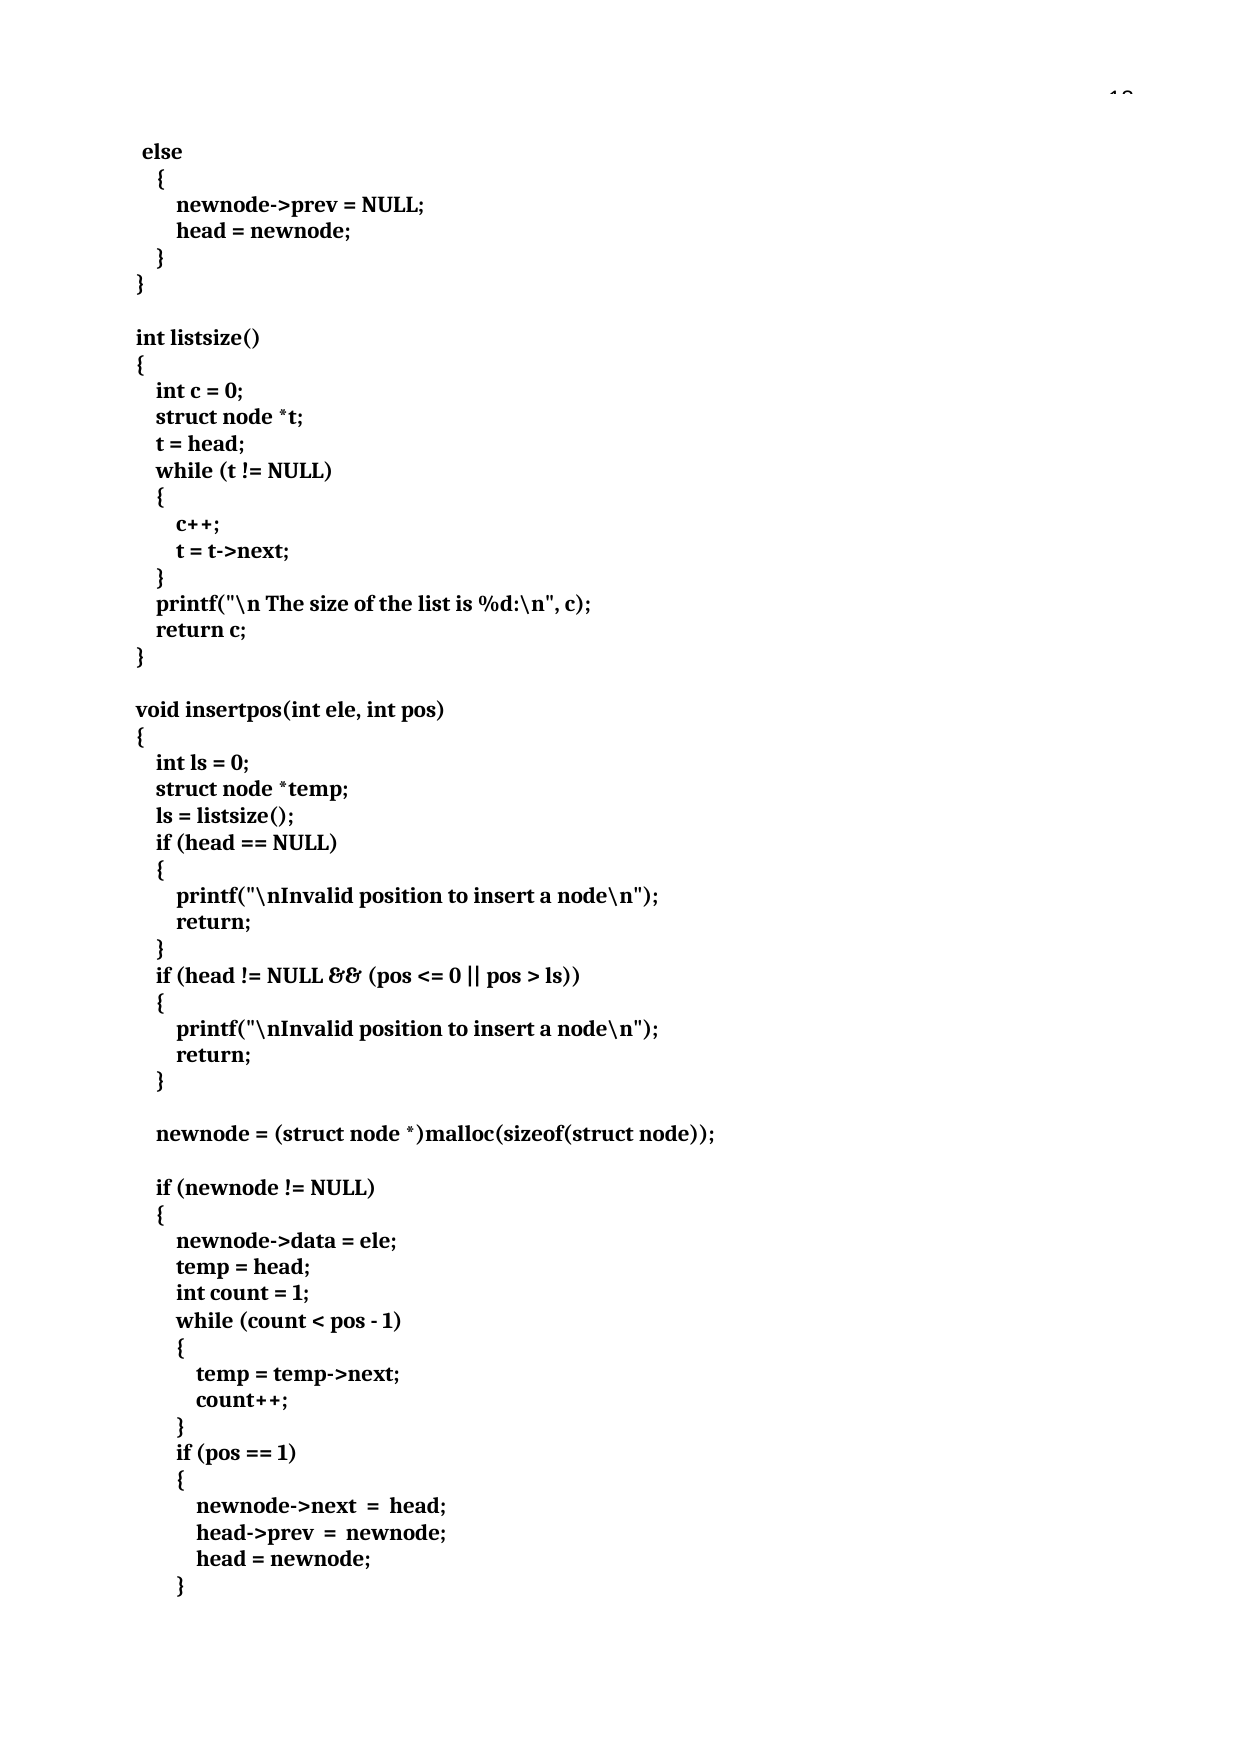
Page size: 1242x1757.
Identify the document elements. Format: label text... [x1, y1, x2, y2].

text int c = 0; struct node *t; t = head; [156, 378, 307, 457]
text if (head != NULL && (pos <= 0 || pos > ls)) [156, 962, 1162, 988]
text newnode->prev = NULL; head = newnode; [176, 192, 431, 244]
text { [136, 351, 1162, 378]
text { [176, 1333, 1162, 1360]
text else [123, 138, 201, 165]
text temp = temp->next; count++; [196, 1360, 405, 1413]
text int ls = 0; [156, 750, 1162, 776]
text { [176, 1466, 1162, 1493]
text c++; [176, 510, 1162, 537]
text void insertpos(int ele, int pos) [136, 697, 1162, 723]
text { [156, 1201, 1162, 1227]
text { [112, 165, 209, 192]
text { [156, 988, 1162, 1015]
text newnode = (struct node *)malloc(sizeof(struct node)); [156, 1121, 1162, 1147]
text } [136, 271, 1162, 297]
text printf("\n The size of the list is %d:\n", c); return c; [156, 591, 600, 643]
text newnode->next = head; head->prev = newnode; head = newnode; [196, 1493, 446, 1572]
text while (t != NULL) [156, 457, 1162, 483]
text while (count < pos - 1) [176, 1307, 1162, 1333]
text } [156, 1068, 1162, 1094]
text } [156, 935, 1162, 962]
text if (head == NULL) [156, 829, 1162, 856]
text printf("\nInvalid position to insert a node\n"); return; [176, 883, 670, 935]
text { [136, 723, 1162, 750]
text { [156, 483, 1162, 510]
text int count = 1; [176, 1280, 1162, 1307]
text } [156, 244, 1162, 271]
text t = t->next; [176, 537, 1162, 564]
text } [136, 643, 1162, 670]
text if (newnode != NULL) [156, 1174, 1162, 1201]
text struct node *temp; ls = listsize(); [156, 776, 354, 829]
text newnode->data = ele; temp = head; [176, 1227, 404, 1280]
text } [176, 1572, 1162, 1599]
text if (pos == 1) [176, 1440, 1162, 1466]
text printf("\nInvalid position to insert a node\n"); return; [176, 1016, 670, 1068]
text { [156, 856, 1162, 882]
text } [156, 564, 1162, 591]
text int listsize() [136, 324, 1162, 351]
text } [176, 1413, 1162, 1440]
